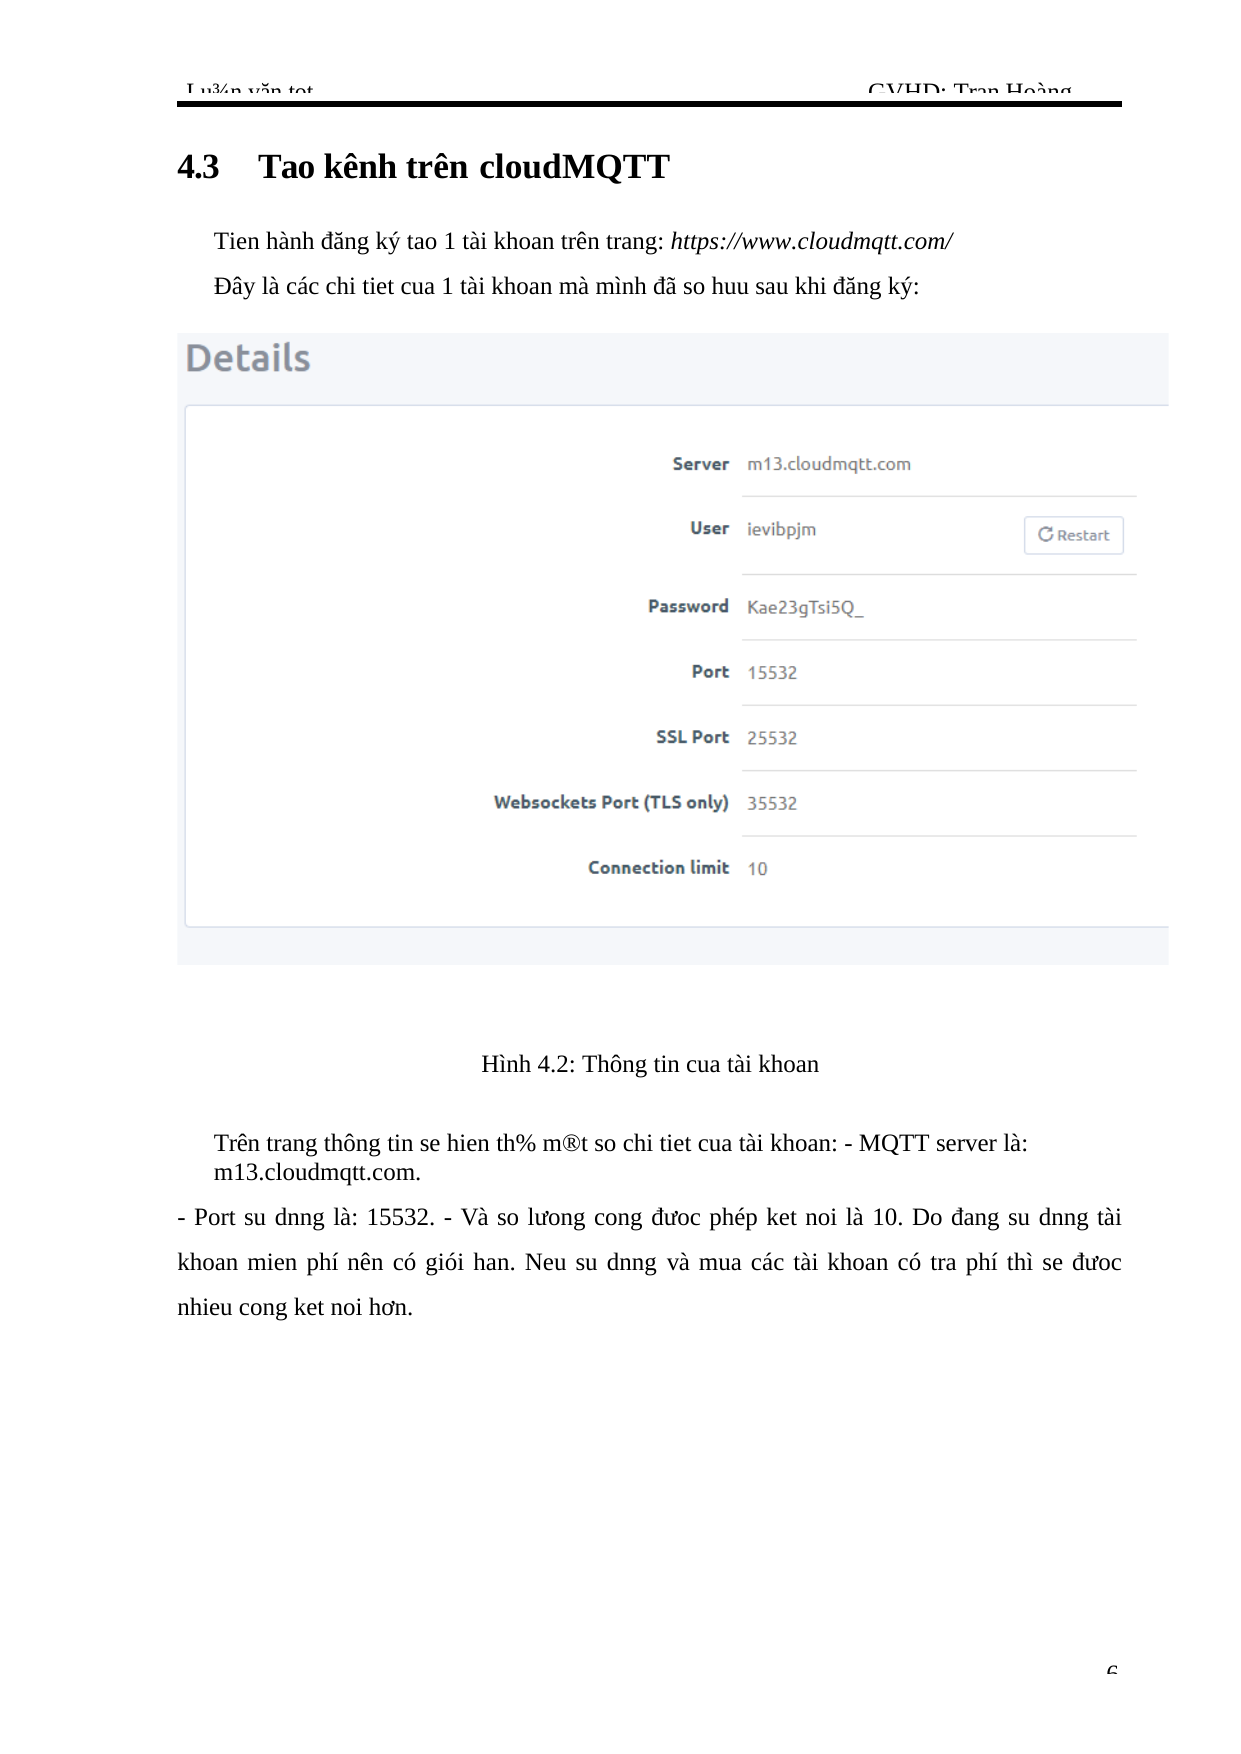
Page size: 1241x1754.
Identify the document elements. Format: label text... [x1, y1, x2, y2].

subtitle Tao kênh trên cloudMQTT [177, 145, 1240, 186]
text Tien hành đăng ký tao 1 tài khoan trên trang: https://www.cloudmqtt.com/ [214, 226, 1240, 255]
picture [177, 333, 1169, 965]
text Hình 4.2: Thông tin cua tài khoan [481, 1049, 1240, 1077]
text Trên trang thông tin se hien th% m®t so chi tiet cua tài khoan: - MQTT server là: m13.cloudmqtt.com. [214, 1128, 1240, 1186]
text - Port su dnng là: 15532. - Và so lưong cong đưoc phép ket noi là 10. Do đang su dnng tài khoan mien phí nên có giói han. Neu su dnng và mua các tài khoan có tra phí thì se đưoc nhieu cong ket noi hơn. [177, 1202, 1122, 1321]
text Đây là các chi tiet cua 1 tài khoan mà mình đã so huu sau khi đăng ký: [214, 271, 1240, 300]
